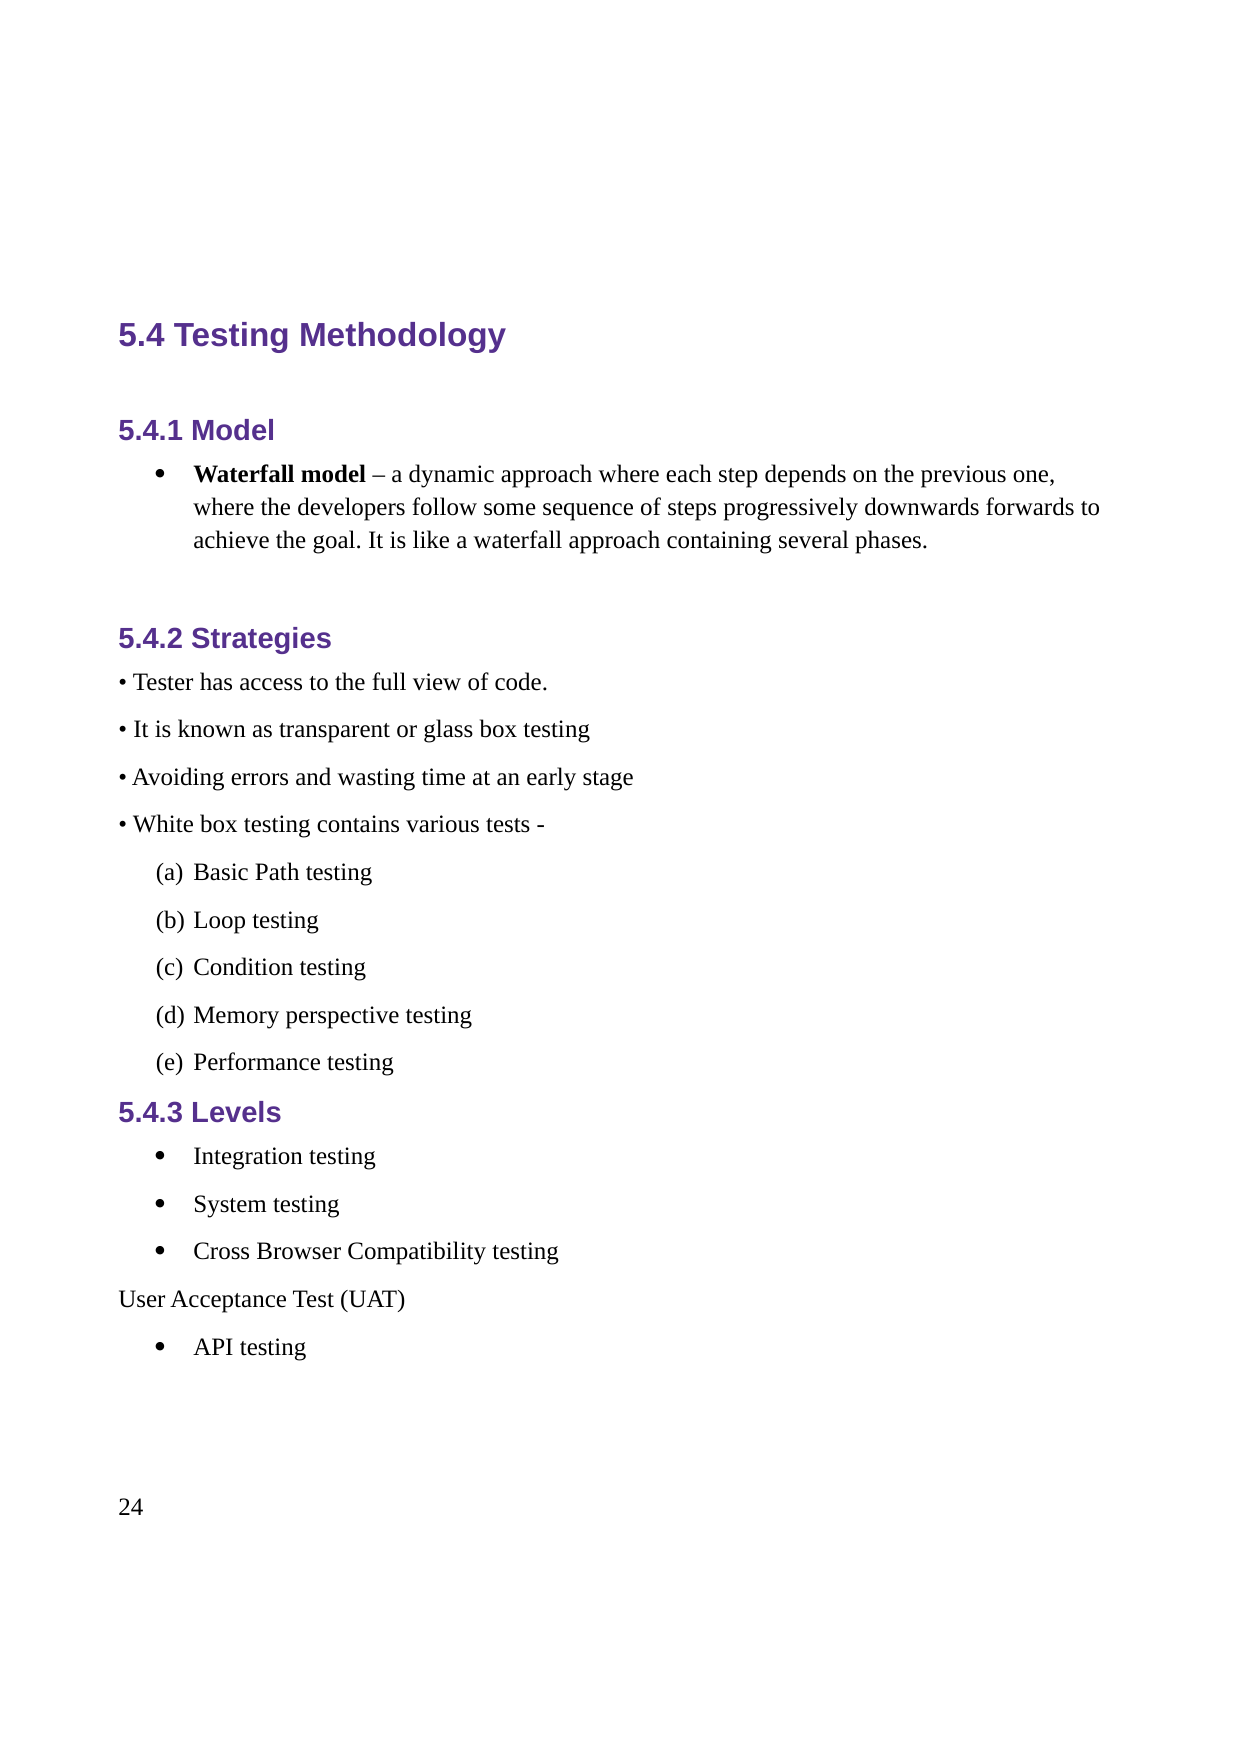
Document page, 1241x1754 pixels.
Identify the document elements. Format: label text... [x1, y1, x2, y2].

list Waterfall model – a dynamic approach where each step depends on the previous one, where the developers follow some sequence of steps progressively downwards forwards to achieve the goal. It is like a waterfall approach containing several phases. [156, 459, 1122, 554]
list Performance testing [156, 1047, 1122, 1076]
text • Avoiding errors and wasting time at an early stage [118, 762, 1122, 791]
list API testing [156, 1332, 1122, 1360]
subtitle 5.4.2 Strategies [118, 621, 1122, 654]
subtitle 5.4 Testing Methodology [118, 315, 1122, 353]
list Cross Browser Compatibility testing [156, 1236, 1122, 1265]
list Memory perspective testing [156, 1000, 1122, 1029]
subtitle 5.4.1 Model [118, 413, 1122, 447]
subtitle 5.4.3 Levels [118, 1095, 1122, 1129]
text • White box testing contains various tests - [118, 809, 1122, 838]
list Loop testing [156, 905, 1122, 933]
text • Tester has access to the full view of code. [118, 667, 1122, 695]
list Integration testing [156, 1141, 1122, 1170]
list Basic Path testing [156, 857, 1122, 886]
text User Acceptance Test (UAT) [118, 1284, 1122, 1313]
text • It is known as transparent or glass box testing [118, 714, 1122, 743]
list Condition testing [156, 952, 1122, 981]
list System testing [156, 1189, 1122, 1217]
